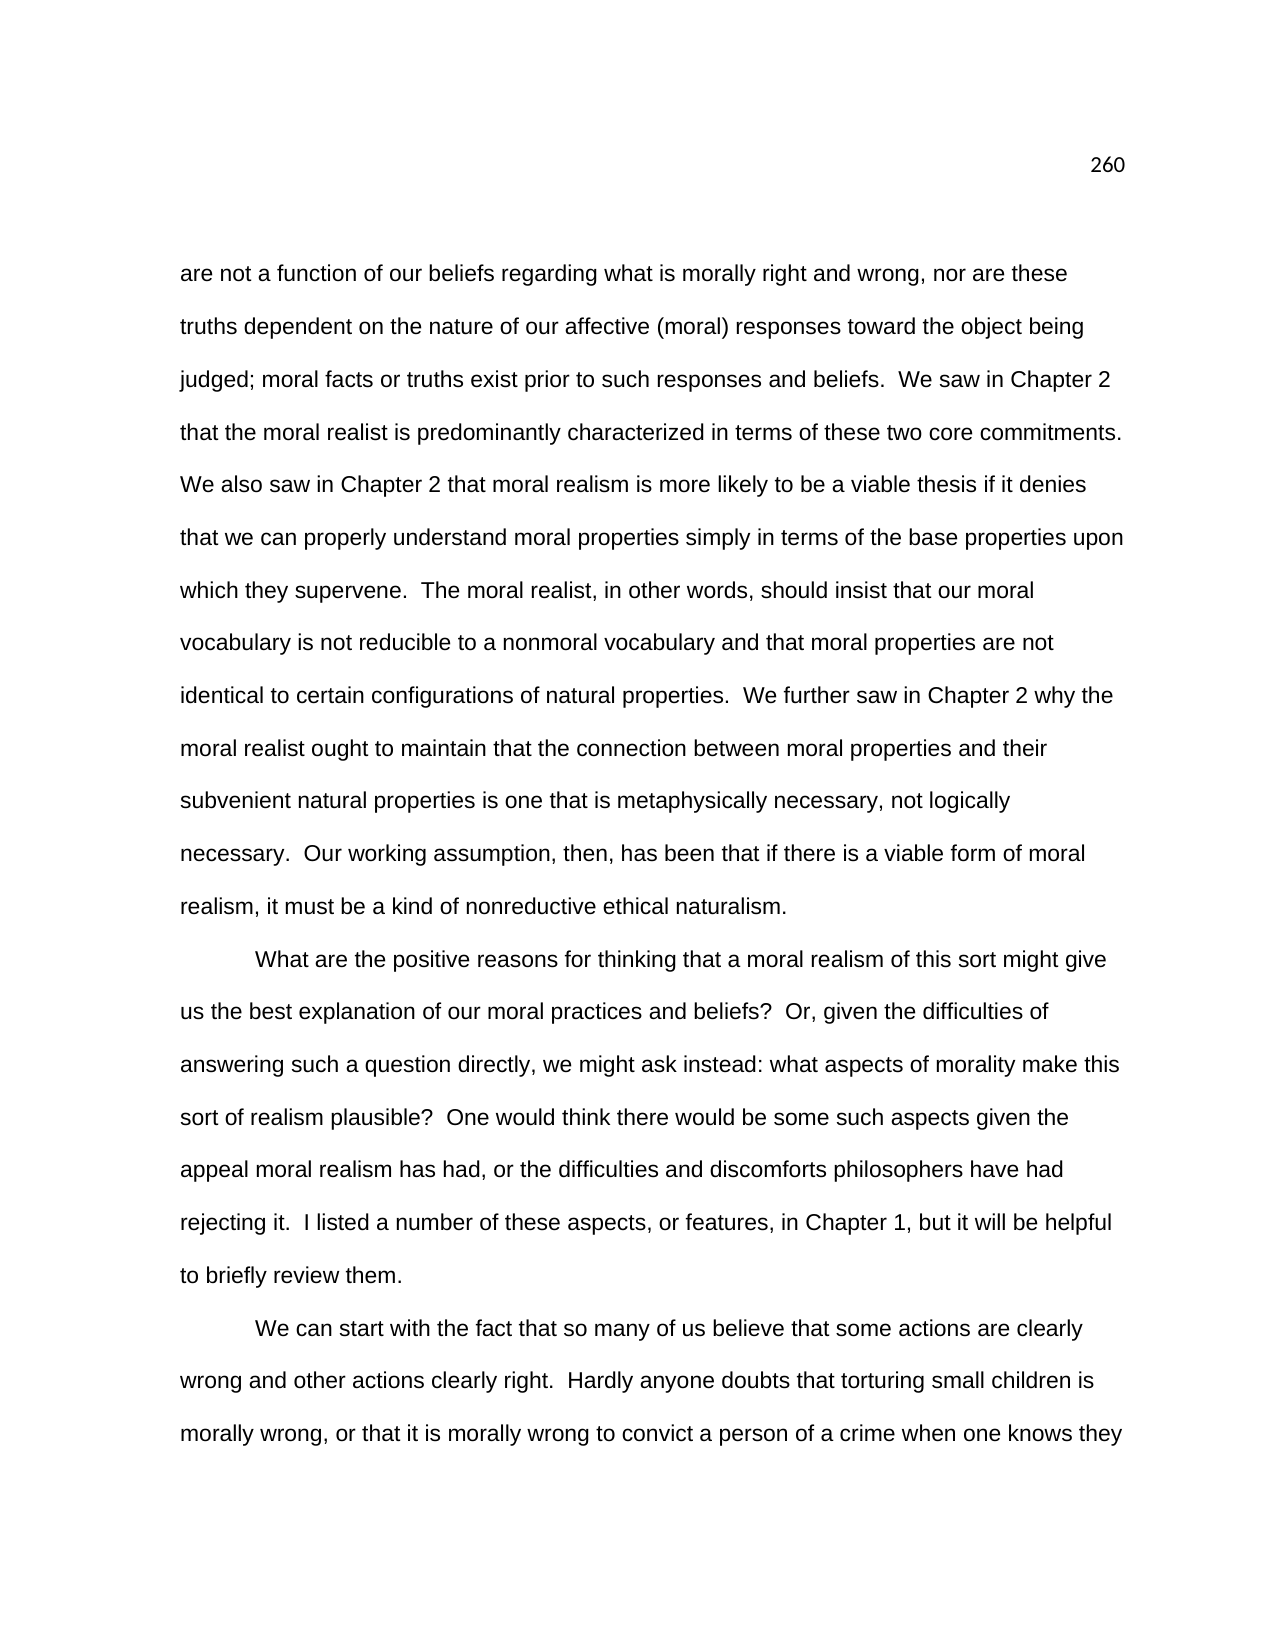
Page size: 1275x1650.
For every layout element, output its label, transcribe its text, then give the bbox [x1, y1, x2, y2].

text What are the positive reasons for thinking that a moral realism of this sort might give us the best explanation of our moral practices and beliefs? Or, given the difficulties of answering such a question directly, we might ask instead: what aspects of morality make this sort of realism plausible? One would think there would be some such aspects given the appeal moral realism has had, or the difficulties and discomforts philosophers have had rejecting it. I listed a number of these aspects, or features, in Chapter 1, but it will be helpful to briefly review them. [180, 946, 1125, 1288]
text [180, 1314, 1125, 1446]
text We should recall that the moral realist I am referring to is committed to two core tenets. The first is that there are moral facts or truths; the second, that these facts or truths are independent of our evidence for them.2 The second core tenet claims that moral truths are not a function of our beliefs regarding what is morally right and wrong, nor are these truths dependent on the nature of our affective (moral) responses toward the object being judged; moral facts or truths exist prior to such responses and beliefs. We saw in Chapter 2 that the moral realist is predominantly characterized in terms of these two core commitments. We also saw in Chapter 2 that moral realism is more likely to be a viable thesis if it denies that we can properly understand moral properties simply in terms of the base properties upon which they supervene. The moral realist, in other words, should insist that our moral vocabulary is not reducible to a nonmoral vocabulary and that moral properties are not identical to certain configurations of natural properties. We further saw in Chapter 2 why the moral realist ought to maintain that the connection between moral properties and their subvenient natural properties is one that is metaphysically necessary, not logically necessary. Our working assumption, then, has been that if there is a viable form of moral realism, it must be a kind of nonreductive ethical naturalism. [180, 206, 1125, 919]
